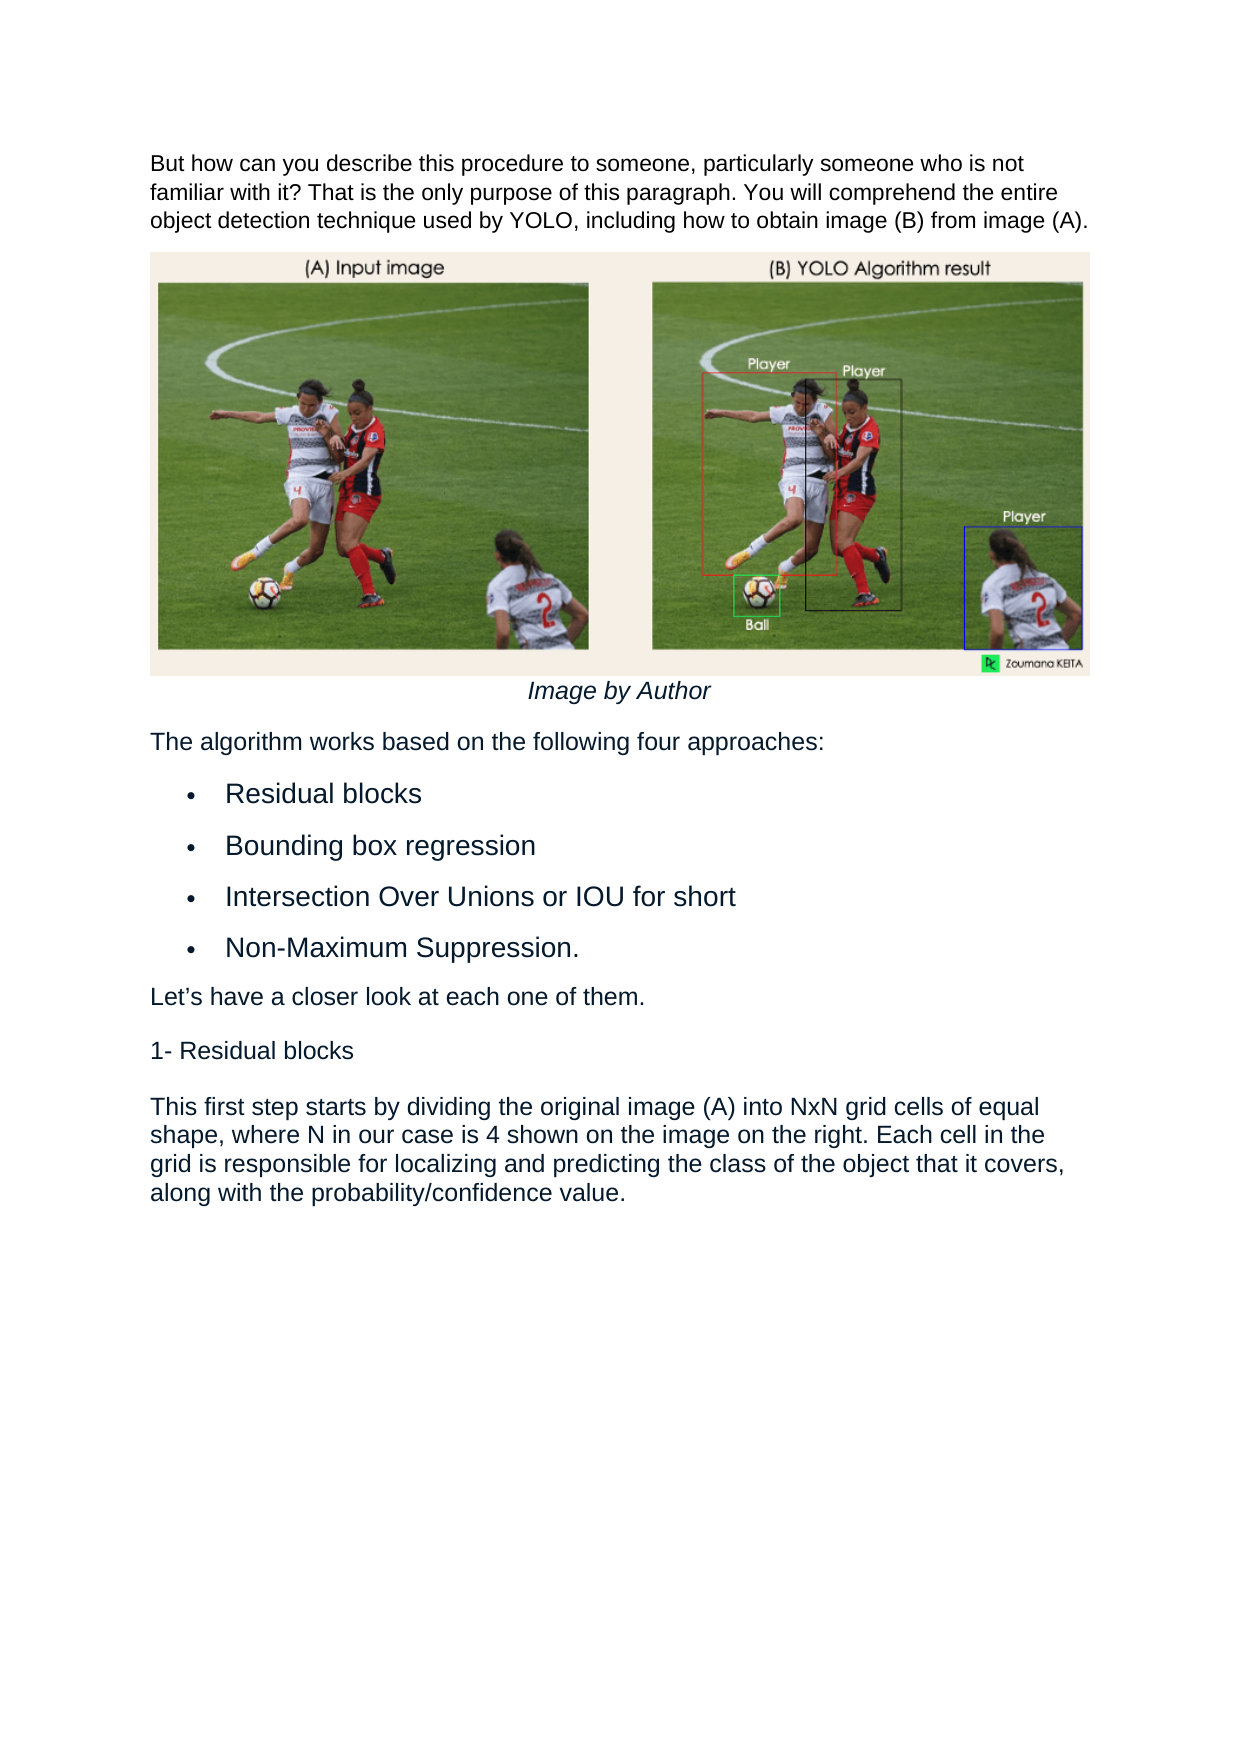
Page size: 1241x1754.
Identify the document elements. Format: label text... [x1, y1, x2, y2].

text Image by Author [150, 676, 1090, 705]
text But how can you describe this procedure to someone, particularly someone who is not familiar with it? That is the only purpose of this paragraph. You will comprehend the entire object detection technique used by YOLO, including how to obtain image (B) from image (A). [150, 150, 1090, 233]
list Residual blocks [187, 777, 1090, 810]
text Let’s have a closer look at each one of them. [150, 982, 1090, 1011]
text This first step starts by dividing the original image (A) into NxN grid cells of equal shape, where N in our case is 4 shown on the image on the right. Each cell in the grid is responsible for localizing and predicting the class of the object that it covers, along with the probability/confidence value. [150, 1092, 1090, 1207]
list Intersection Over Unions or IOU for short [187, 879, 1090, 912]
subtitle 1- Residual blocks [150, 1036, 1090, 1064]
list Non-Maximum Suppression. [187, 931, 1090, 963]
text The algorithm works based on the following four approaches: [150, 727, 1090, 755]
picture [150, 252, 1091, 676]
list Bounding box regression [187, 828, 1090, 861]
